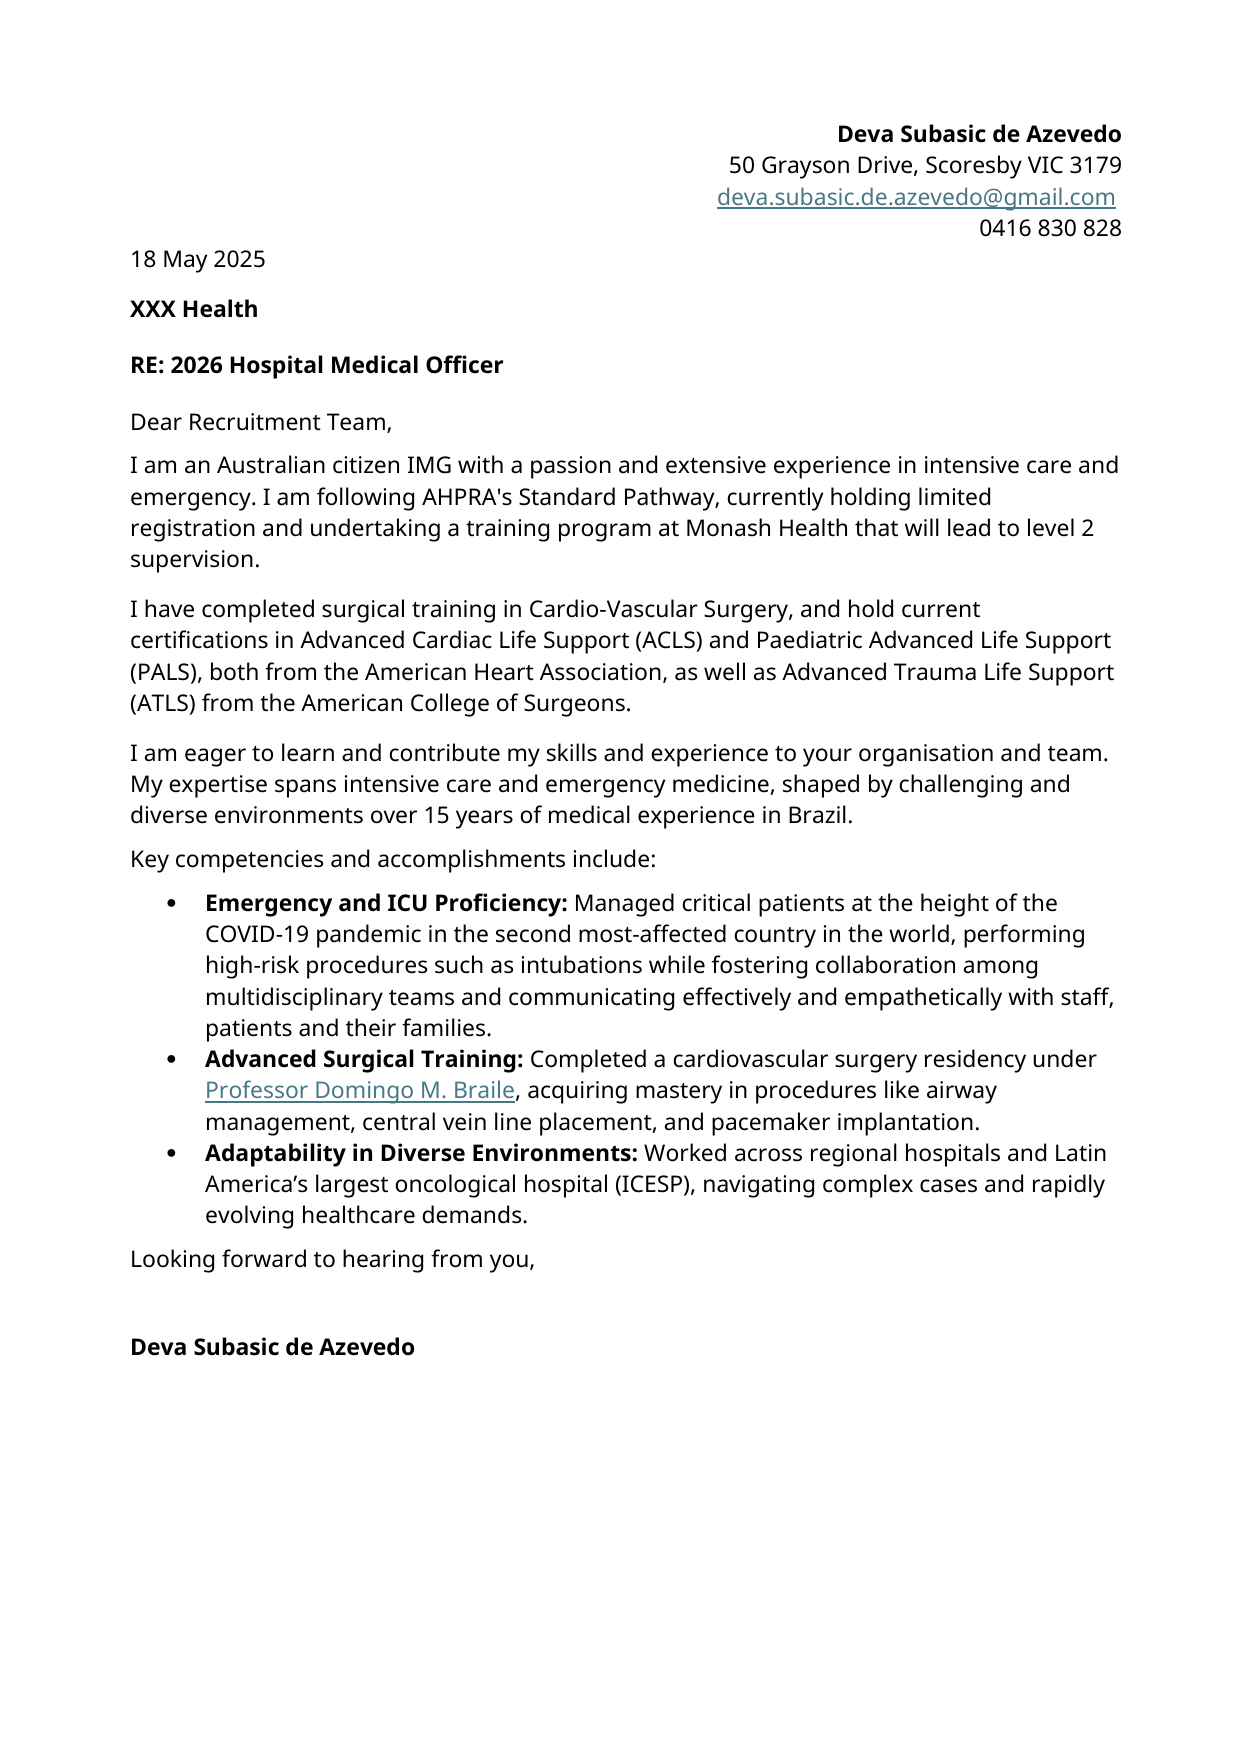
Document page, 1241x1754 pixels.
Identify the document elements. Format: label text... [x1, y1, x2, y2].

text I have completed surgical training in Cardio-Vascular Surgery, and hold current certifications in Advanced Cardiac Life Support (ACLS) and Paediatric Advanced Life Support (PALS), both from the American Heart Association, as well as Advanced Trauma Life Support (ATLS) from the American College of Surgeons. [130, 593, 1122, 718]
list Adaptability in Diverse Environments: Worked across regional hospitals and Latin America’s largest oncological hospital (ICESP), navigating complex cases and rapidly evolving healthcare demands. [167, 1137, 1122, 1231]
text RE: 2026 Hospital Medical Officer [130, 349, 1122, 381]
list Emergency and ICU Proficiency: Managed critical patients at the height of the COVID-19 pandemic in the second most-affected country in the world, performing high-risk procedures such as intubations while fostering collaboration among multidisciplinary teams and communicating effectively and empathetically with staff, patients and their families. [167, 887, 1122, 1043]
text Deva Subasic de Azevedo 50 Grayson Drive, Scoresby VIC 3179 deva.subasic.de.azevedo@gmail.com 0416 830 828 [130, 118, 1122, 243]
text 18 May 2025 [130, 243, 1122, 274]
text Deva Subasic de Azevedo [130, 1331, 1122, 1362]
list Advanced Surgical Training: Completed a cardiovascular surgery residency under Professor Domingo M. Braile, acquiring mastery in procedures like airway management, central vein line placement, and pacemaker implantation. [167, 1043, 1122, 1137]
text Looking forward to hearing from you, [130, 1243, 1122, 1274]
text XXX Health [130, 293, 1122, 324]
text Key competencies and accomplishments include: [130, 843, 1122, 874]
text I am eager to learn and contribute my skills and experience to your organisation and team. My expertise spans intensive care and emergency medicine, shaped by challenging and diverse environments over 15 years of medical experience in Brazil. [130, 737, 1122, 831]
text I am an Australian citizen IMG with a passion and extensive experience in intensive care and emergency. I am following AHPRA's Standard Pathway, currently holding limited registration and undertaking a training program at Monash Health that will lead to level 2 supervision. [130, 449, 1122, 574]
text Dear Recruitment Team, [130, 406, 1122, 437]
